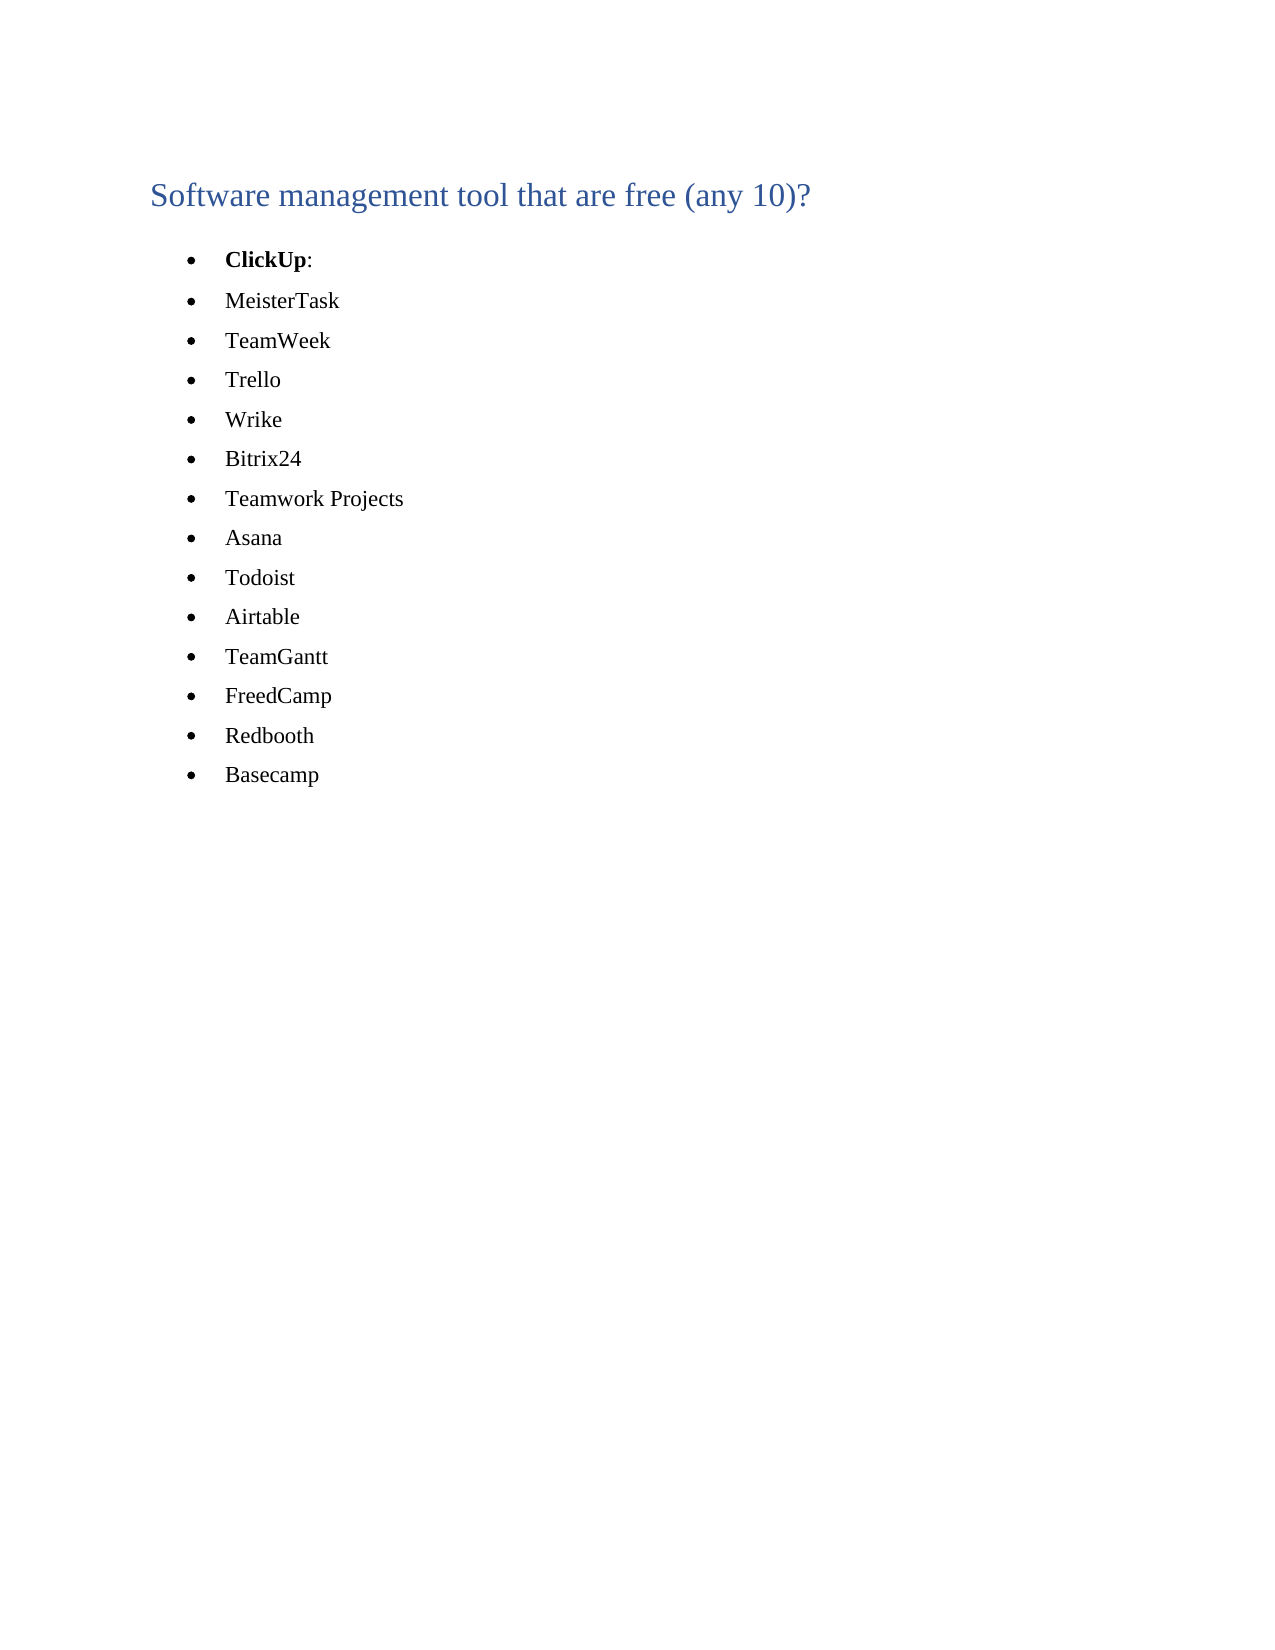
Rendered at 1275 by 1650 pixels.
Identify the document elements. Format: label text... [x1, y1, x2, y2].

list Teamwork Projects [187, 485, 1125, 511]
list Trello [187, 366, 1125, 393]
list FreedCamp [187, 682, 1125, 709]
subtitle Software management tool that are free (any 10)? [150, 175, 1125, 213]
list Airtable [187, 603, 1125, 630]
list MeisterTask [187, 287, 1125, 314]
list Basecamp [187, 761, 1125, 788]
list Asana [187, 524, 1125, 551]
list TeamGantt [187, 643, 1125, 669]
list TeamWeek [187, 327, 1125, 353]
list ClickUp: [187, 246, 1125, 273]
list Redbooth [187, 722, 1125, 748]
list Todoist [187, 564, 1125, 590]
list Bitrix24 [187, 445, 1125, 472]
list Wrike [187, 406, 1125, 432]
